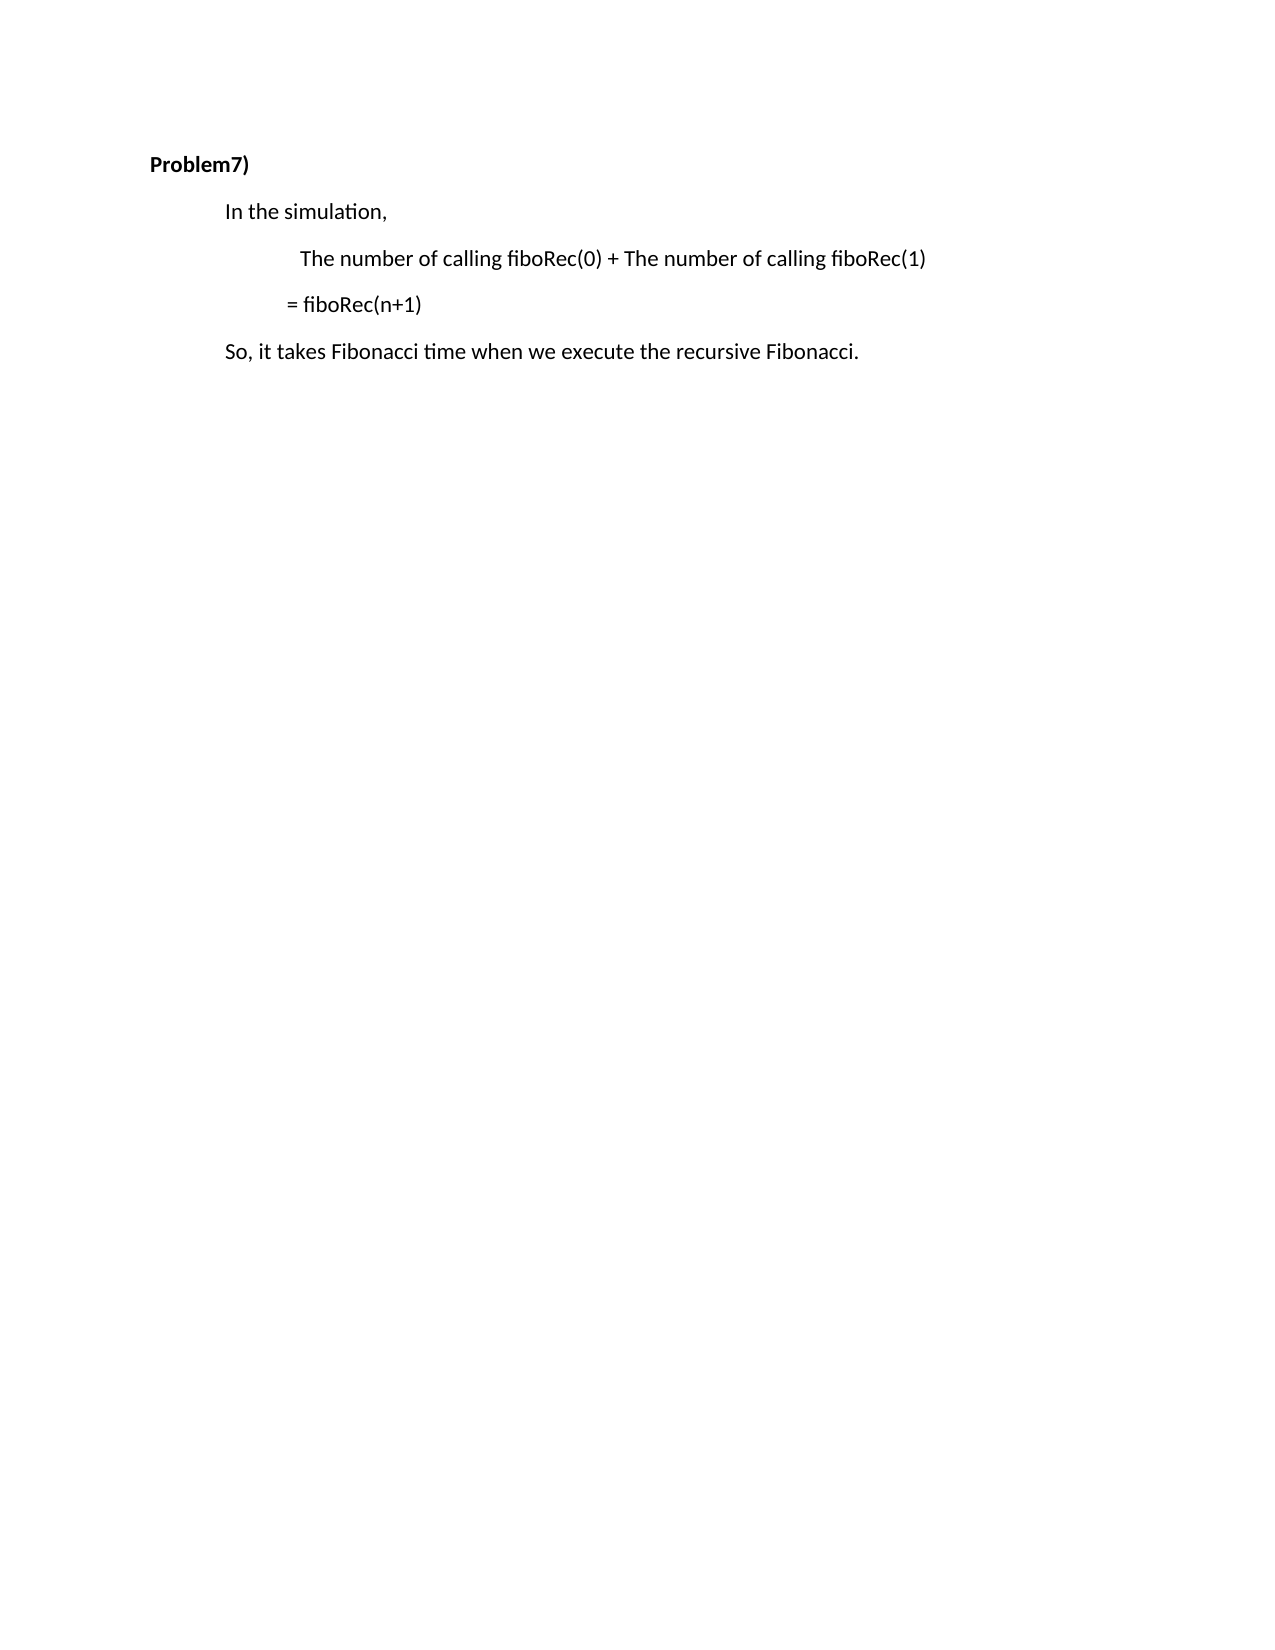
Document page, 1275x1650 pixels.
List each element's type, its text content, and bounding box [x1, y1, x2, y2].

text So, it takes Fibonacci time when we execute the recursive Fibonacci. [150, 337, 1125, 366]
text The number of calling fiboRec(0) + The number of calling fiboRec(1) [150, 244, 1125, 272]
text = fiboRec(n+1) [150, 291, 1125, 319]
text Problem7) [150, 150, 1125, 178]
text In the simulation, [150, 197, 1125, 225]
